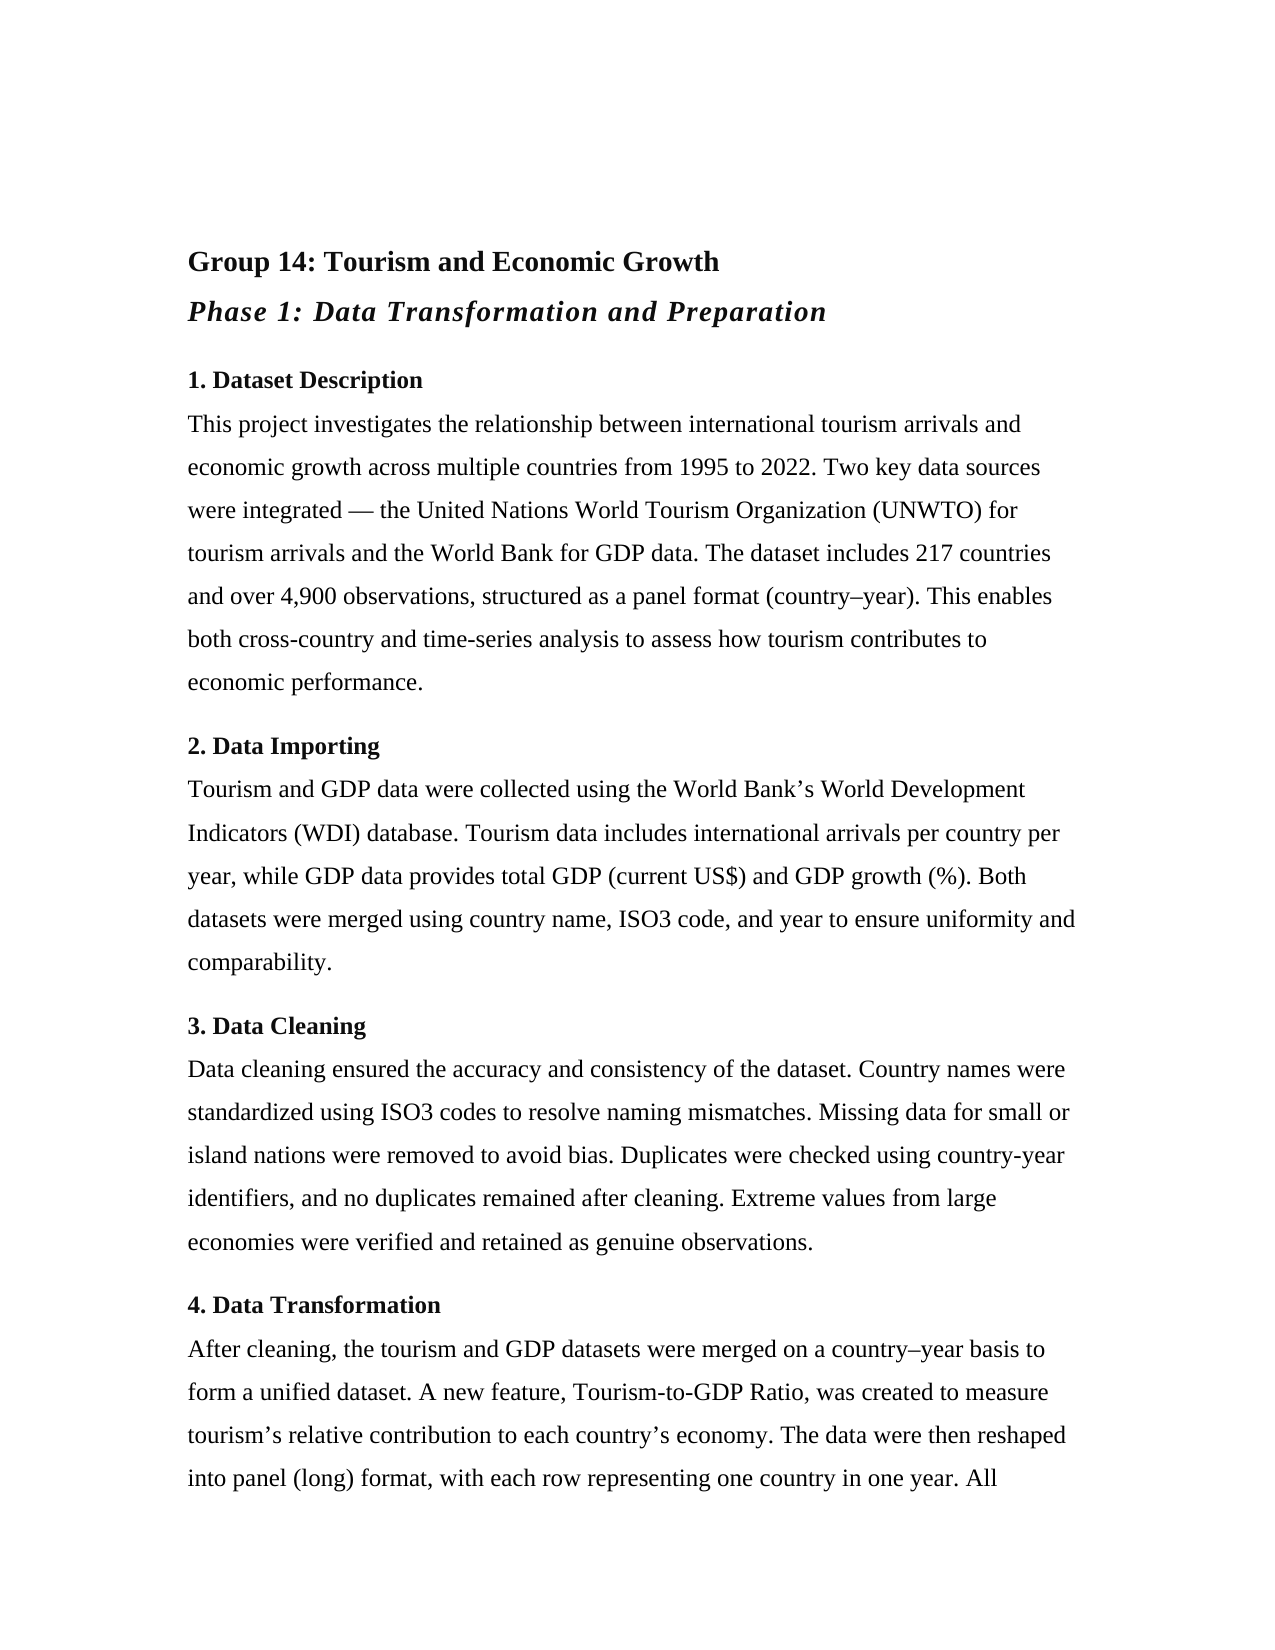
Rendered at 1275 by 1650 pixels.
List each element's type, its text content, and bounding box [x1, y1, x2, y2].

subtitle Group 14: Tourism and Economic Growth [187, 244, 1087, 278]
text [187, 1334, 1087, 1492]
text Data cleaning ensured the accuracy and consistency of the dataset. Country names were standardized using ISO3 codes to resolve naming mismatches. Missing data for small or island nations were removed to avoid bias. Duplicates were checked using country-year identifiers, and no duplicates remained after cleaning. Extreme values from large economies were verified and retained as genuine observations. [187, 1054, 1087, 1255]
subtitle 3. Data Cleaning [187, 1011, 1087, 1040]
subtitle Phase 1: Data Transformation and Preparation [187, 294, 1087, 328]
subtitle 4. Data Transformation [187, 1291, 1087, 1319]
text This project investigates the relationship between international tourism arrivals and economic growth across multiple countries from 1995 to 2022. Two key data sources were integrated — the United Nations World Tourism Organization (UNWTO) for tourism arrivals and the World Bank for GDP data. The dataset includes 217 countries and over 4,900 observations, structured as a panel format (country–year). This enables both cross-country and time-series analysis to assess how tourism contributes to economic performance. [187, 409, 1087, 696]
subtitle 1. Dataset Description [187, 366, 1087, 394]
text Tourism and GDP data were collected using the World Bank’s World Development Indicators (WDI) database. Tourism data includes international arrivals per country per year, while GDP data provides total GDP (current US$) and GDP growth (%). Both datasets were merged using country name, ISO3 code, and year to ensure uniformity and comparability. [187, 774, 1087, 976]
subtitle 2. Data Importing [187, 731, 1087, 760]
